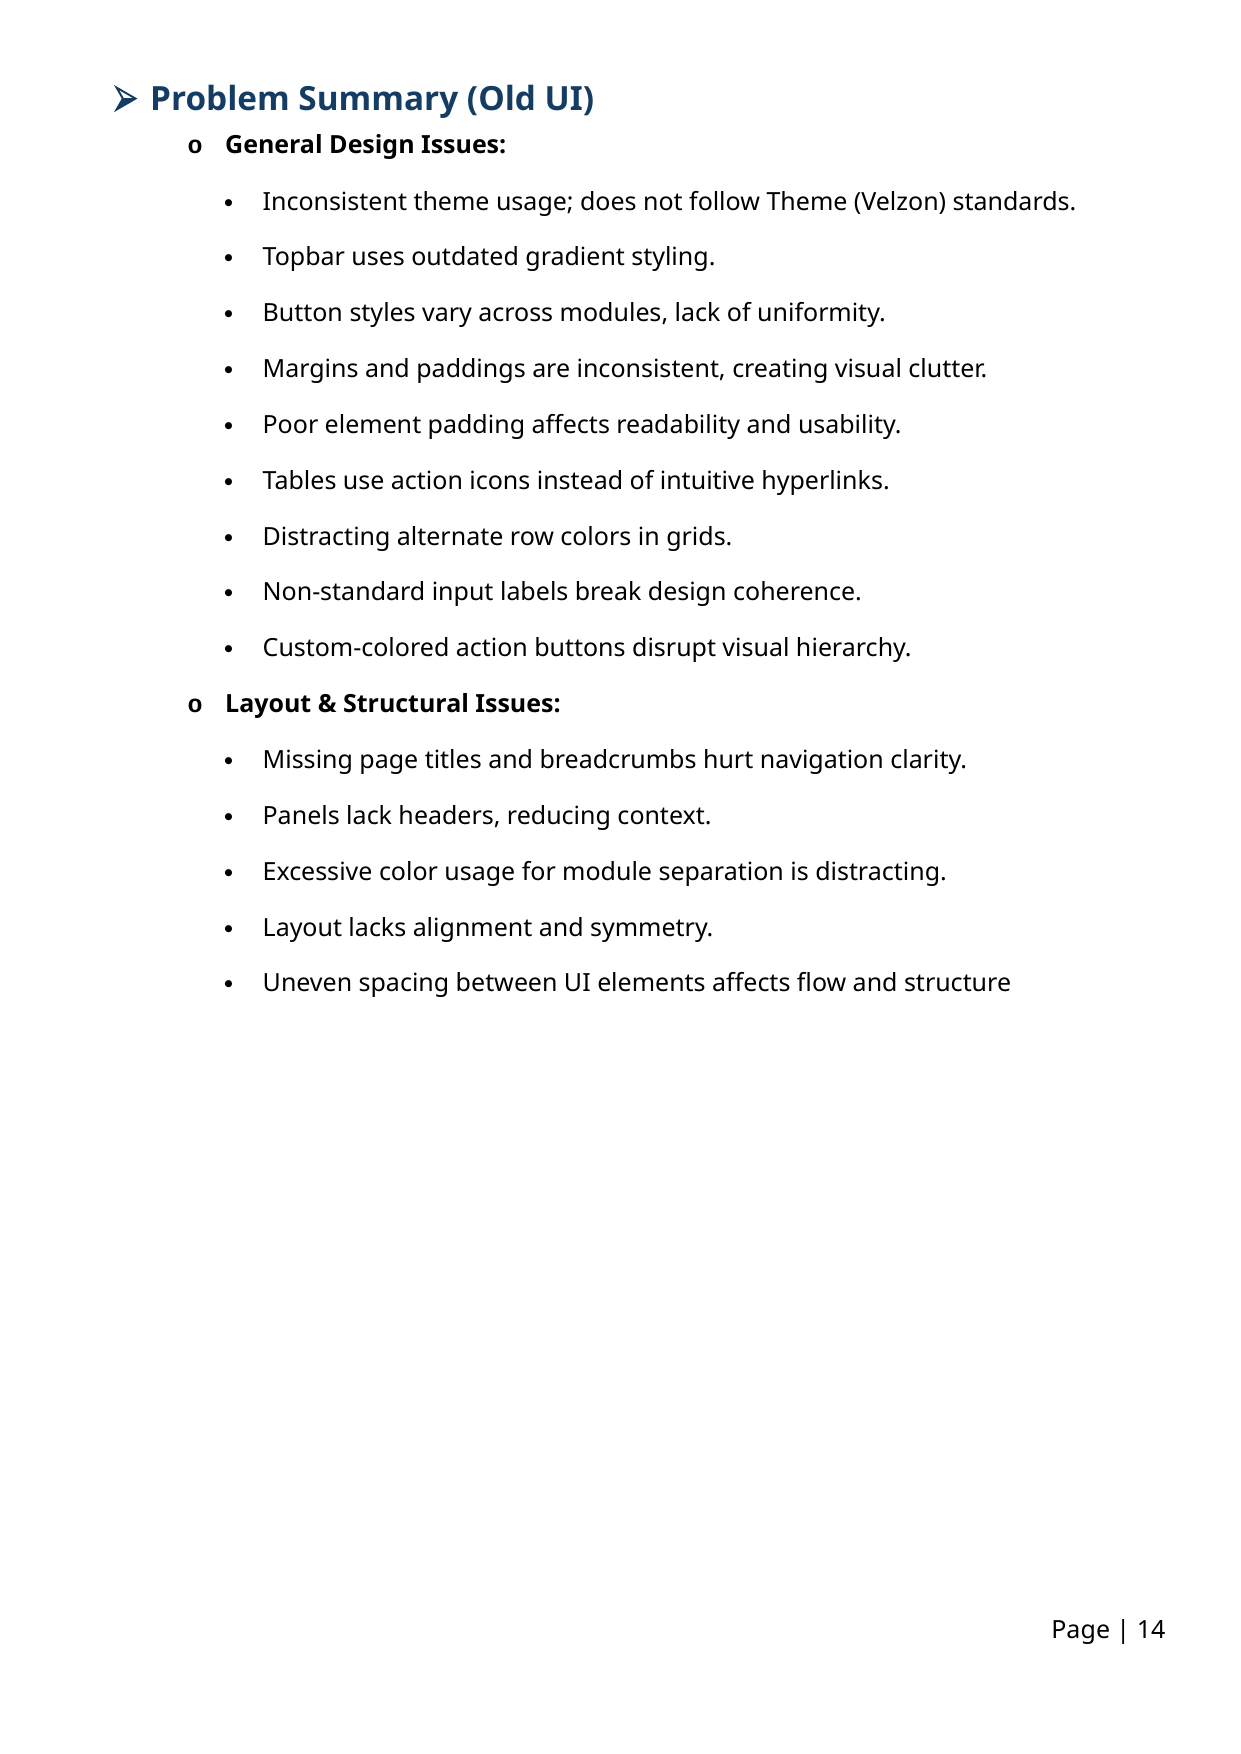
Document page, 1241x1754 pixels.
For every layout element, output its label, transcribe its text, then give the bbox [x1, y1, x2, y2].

list Custom-colored action buttons disrupt visual hierarchy. [225, 630, 1165, 664]
list Topbar uses outdated gradient styling. [225, 239, 1165, 273]
list Tables use action icons instead of intuitive hyperlinks. [225, 462, 1165, 496]
list Margins and paddings are inconsistent, creating visual clutter. [225, 351, 1165, 385]
list Uneven spacing between UI elements affects flow and structure [225, 965, 1165, 999]
list Poor element padding affects readability and usability. [225, 407, 1165, 441]
list Layout lacks alignment and symmetry. [225, 909, 1165, 943]
list Button styles vary across modules, lack of uniformity. [225, 295, 1165, 329]
list Panels lack headers, reducing context. [225, 798, 1165, 832]
list Distracting alternate row colors in grids. [225, 518, 1165, 552]
list Inconsistent theme usage; does not follow Theme (Velzon) standards. [225, 183, 1165, 217]
list General Design Issues: [187, 127, 1165, 161]
list Missing page titles and breadcrumbs hurt navigation clarity. [225, 742, 1165, 776]
list Problem Summary (Old UI) [112, 75, 1165, 120]
list Layout & Structural Issues: [187, 686, 1165, 720]
list Non-standard input labels break design coherence. [225, 574, 1165, 608]
list Excessive color usage for module separation is distracting. [225, 853, 1165, 887]
